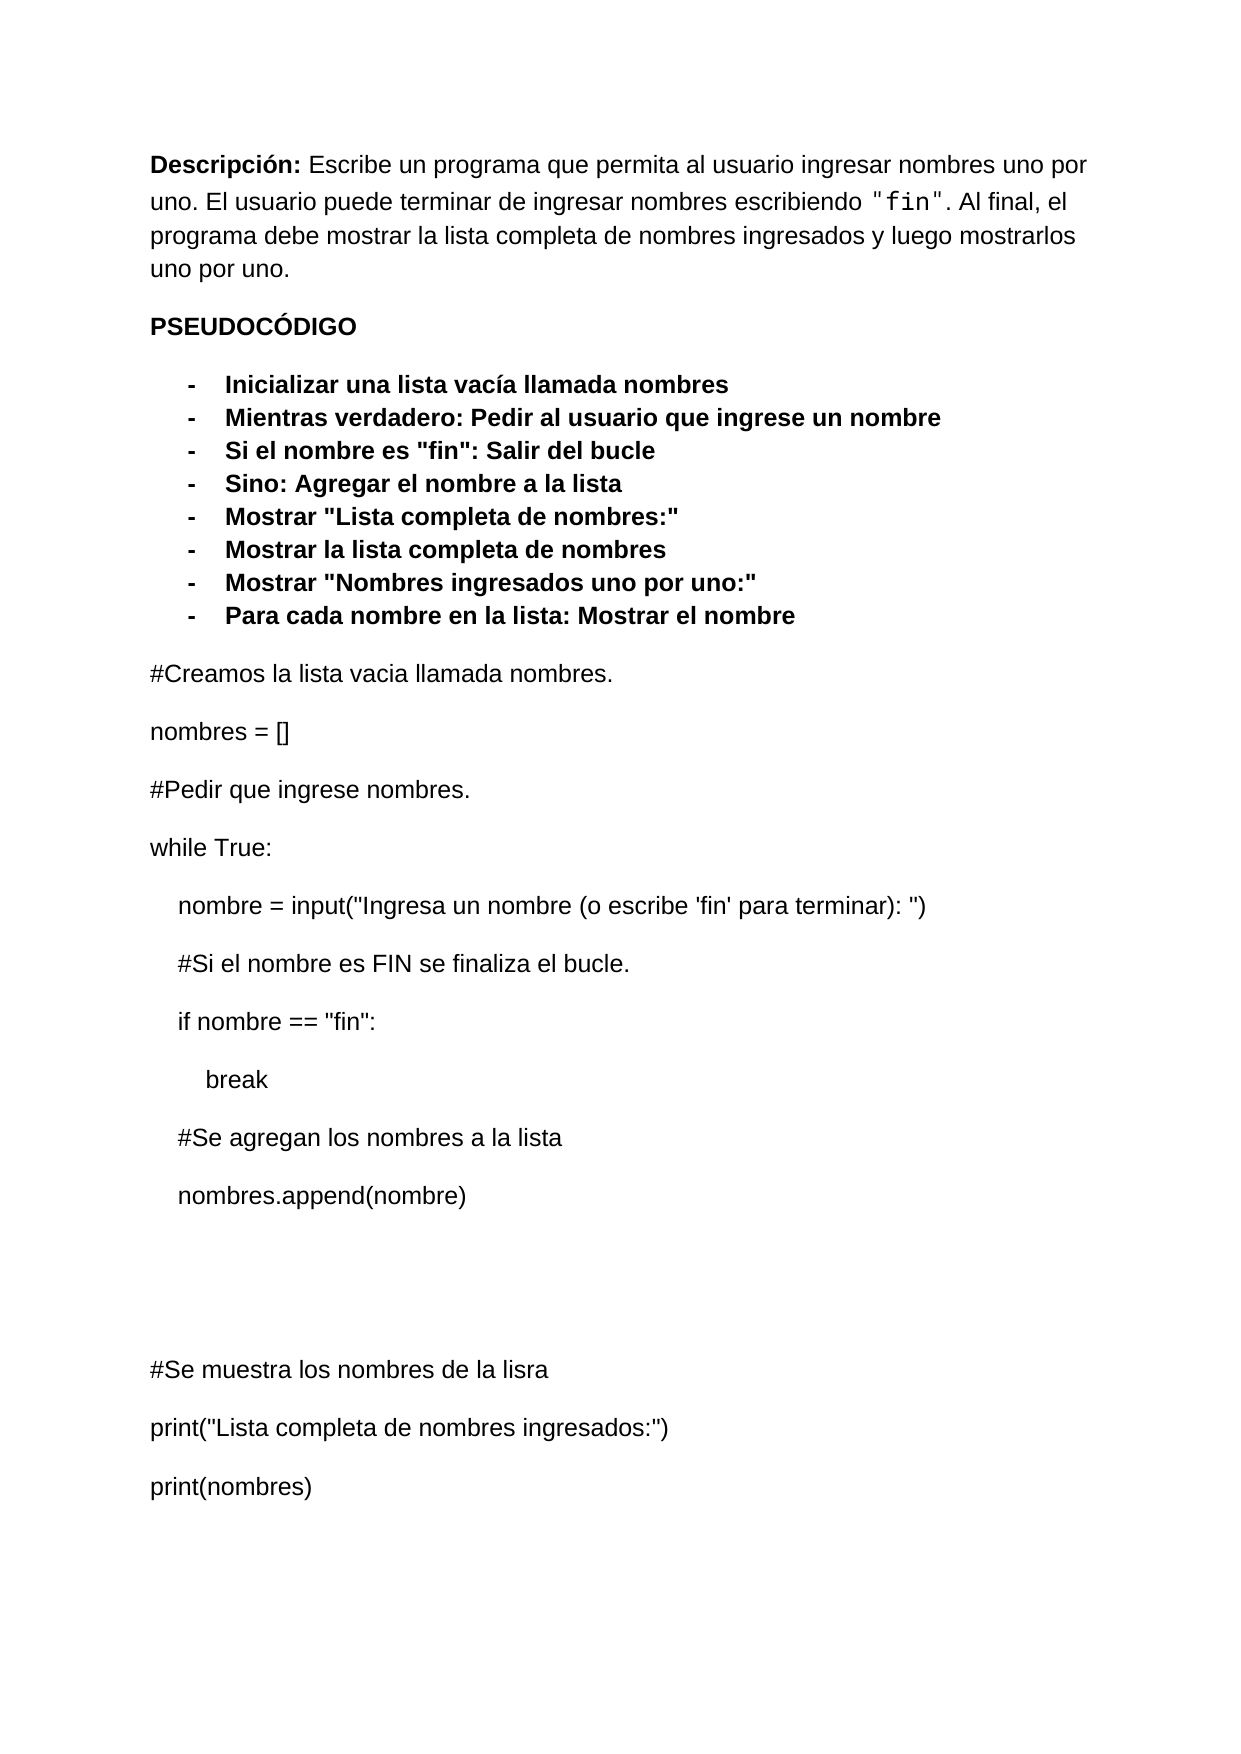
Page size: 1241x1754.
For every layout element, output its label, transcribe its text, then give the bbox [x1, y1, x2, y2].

text print("Lista completa de nombres ingresados:") [150, 1413, 1090, 1442]
list Inicializar una lista vacía llamada nombres [187, 370, 1090, 399]
text #Pedir que ingrese nombres. [150, 775, 1090, 804]
text #Si el nombre es FIN se finaliza el bucle. [150, 949, 1090, 978]
text nombres = [] [150, 717, 1090, 746]
list Sino: Agregar el nombre a la lista [187, 469, 1090, 498]
list Mostrar la lista completa de nombres [187, 535, 1090, 564]
text PSEUDOCÓDIGO [150, 312, 1090, 341]
text while True: [150, 833, 1090, 862]
list Mostrar "Lista completa de nombres:" [187, 502, 1090, 531]
text #Se agregan los nombres a la lista [150, 1123, 1090, 1152]
text if nombre == "fin": [150, 1007, 1090, 1036]
text nombre = input("Ingresa un nombre (o escribe 'fin' para terminar): ") [150, 891, 1090, 920]
list Mostrar "Nombres ingresados uno por uno:" [187, 568, 1090, 597]
text break [150, 1065, 1090, 1094]
list Para cada nombre en la lista: Mostrar el nombre [187, 601, 1090, 630]
text print(nombres) [150, 1471, 1090, 1500]
text Descripción: Escribe un programa que permita al usuario ingresar nombres uno por uno. El usuario puede terminar de ingresar nombres escribiendo "fin". Al final, el programa debe mostrar la lista completa de nombres ingresados y luego mostrarlos uno por uno. [150, 150, 1090, 283]
text #Se muestra los nombres de la lisra [150, 1355, 1090, 1384]
text #Creamos la lista vacia llamada nombres. [150, 659, 1090, 688]
list Si el nombre es "fin": Salir del bucle [187, 436, 1090, 465]
list Mientras verdadero: Pedir al usuario que ingrese un nombre [187, 403, 1090, 432]
text nombres.append(nombre) [150, 1181, 1090, 1210]
